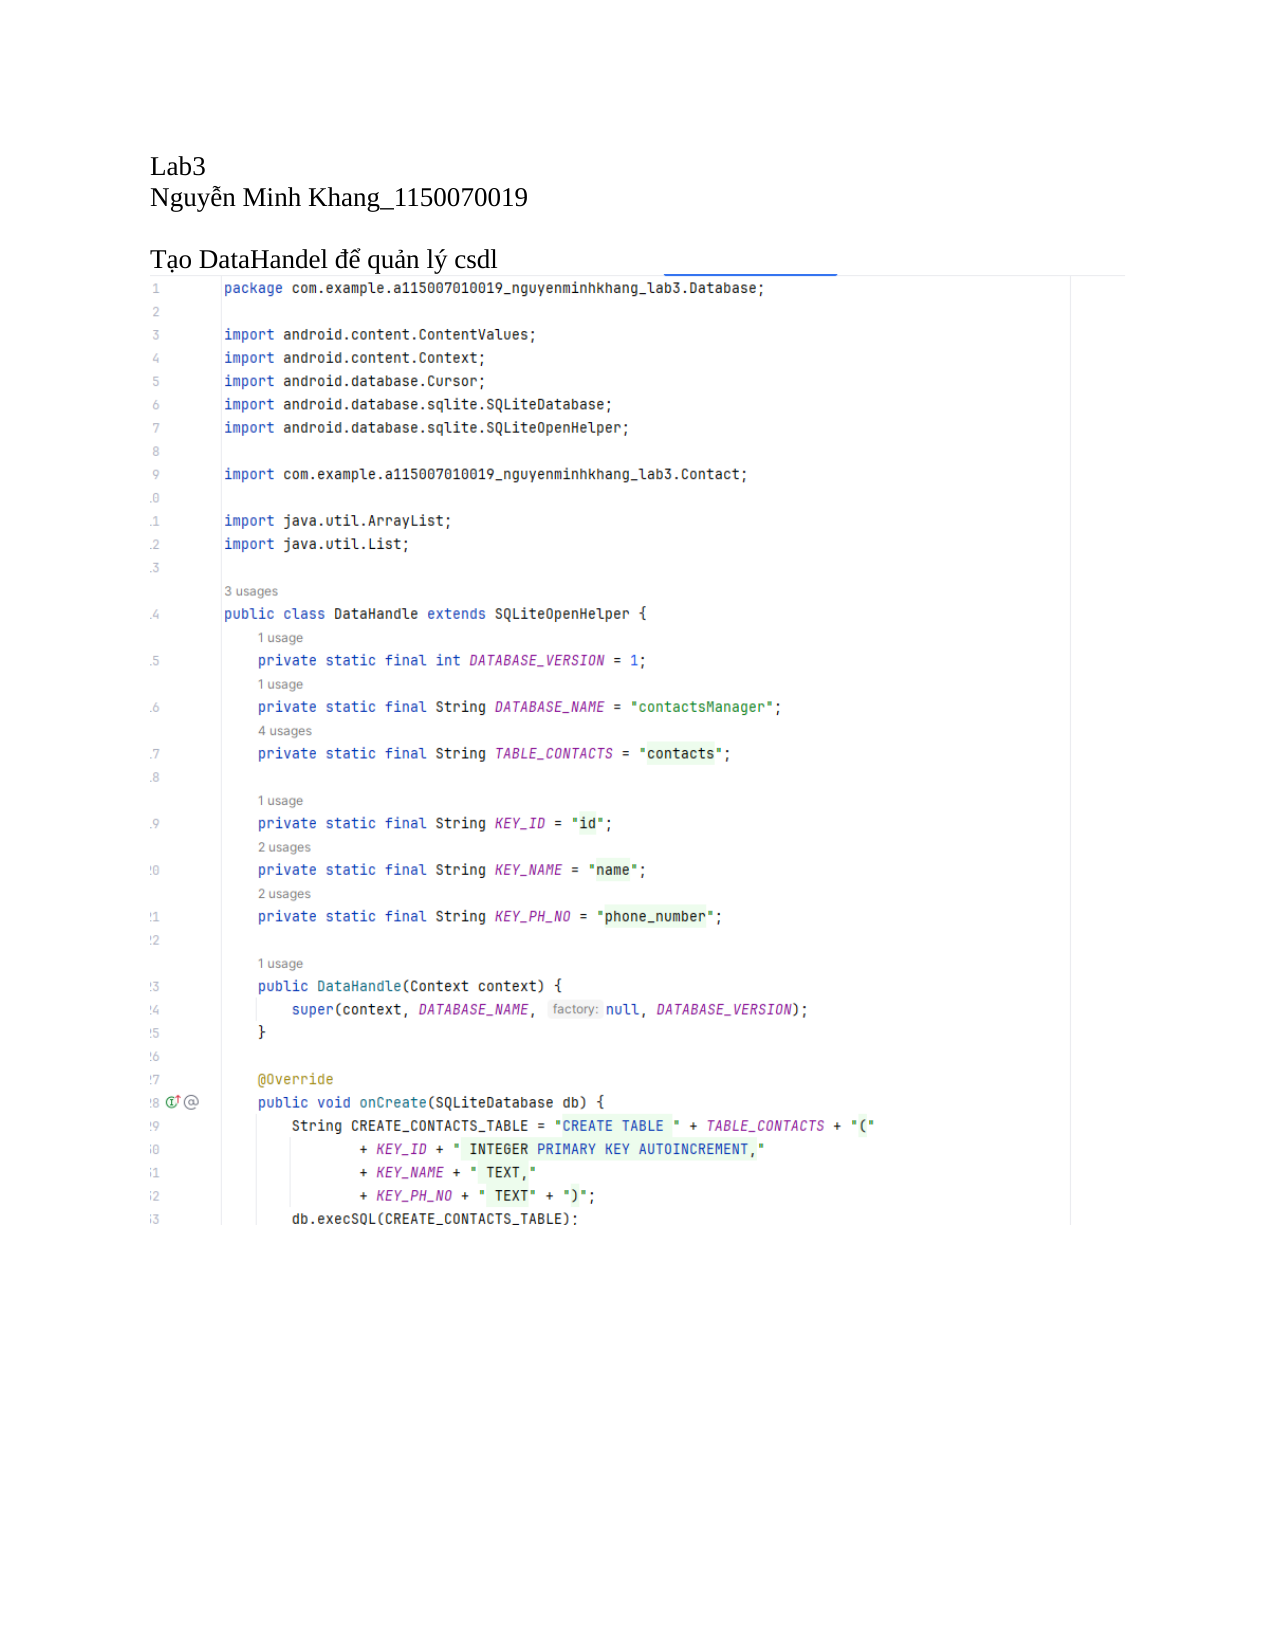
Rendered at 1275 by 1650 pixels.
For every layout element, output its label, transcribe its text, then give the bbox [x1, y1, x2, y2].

text Tạo DataHandel để quản lý csdl [150, 243, 1125, 274]
text Nguyễn Minh Khang_1150070019 [150, 181, 1125, 212]
text Lab3 [150, 150, 1125, 181]
picture [150, 274, 1125, 1225]
